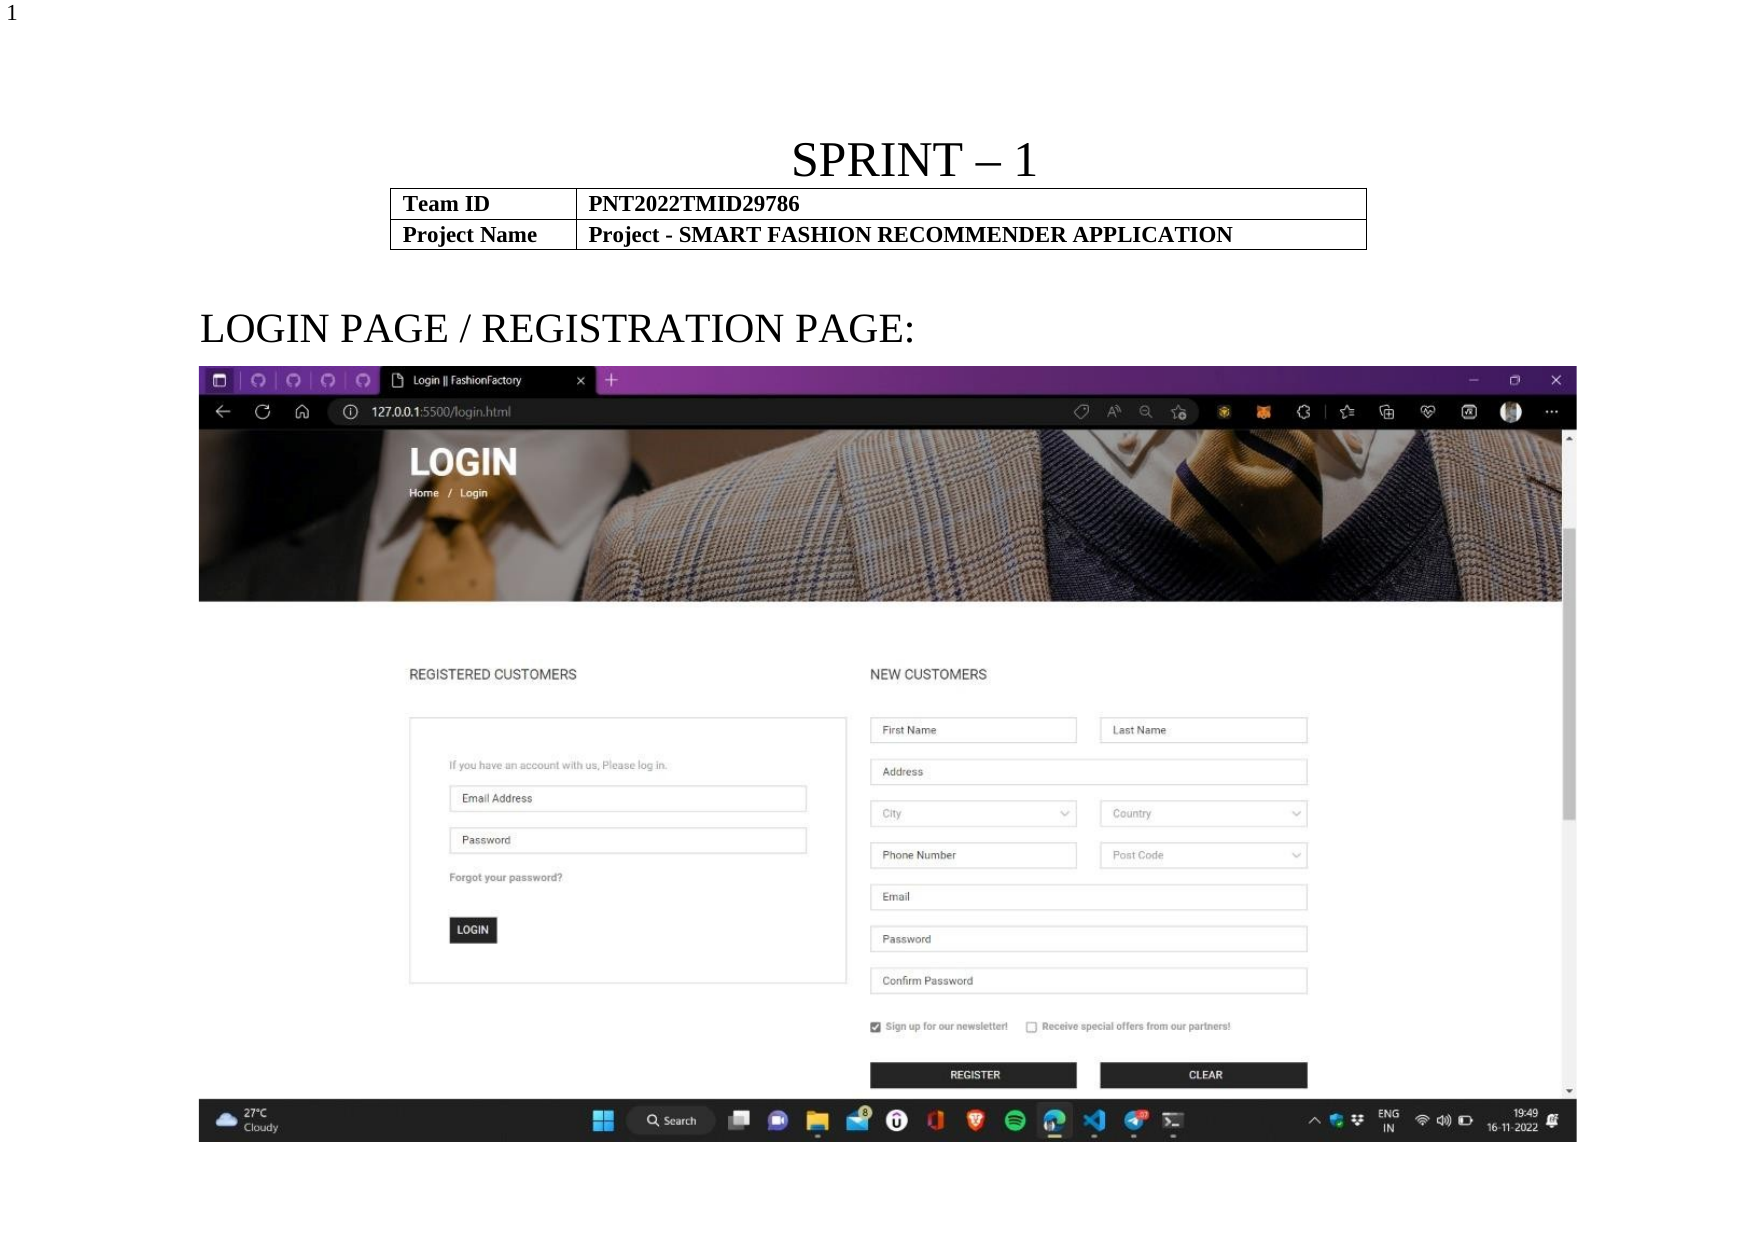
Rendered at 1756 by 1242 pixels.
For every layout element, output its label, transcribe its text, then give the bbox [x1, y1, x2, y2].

table_header PNT2022TMID29786 [577, 189, 1366, 218]
table_cell Project Name [391, 220, 576, 249]
table_header Team ID [391, 189, 576, 218]
picture [198, 366, 1577, 1142]
title SPRINT – 1 [159, 130, 1670, 187]
text LOGIN PAGE / REGISTRATION PAGE: [137, 303, 1670, 351]
table_cell Project - SMART FASHION RECOMMENDER APPLICATION [577, 220, 1366, 249]
